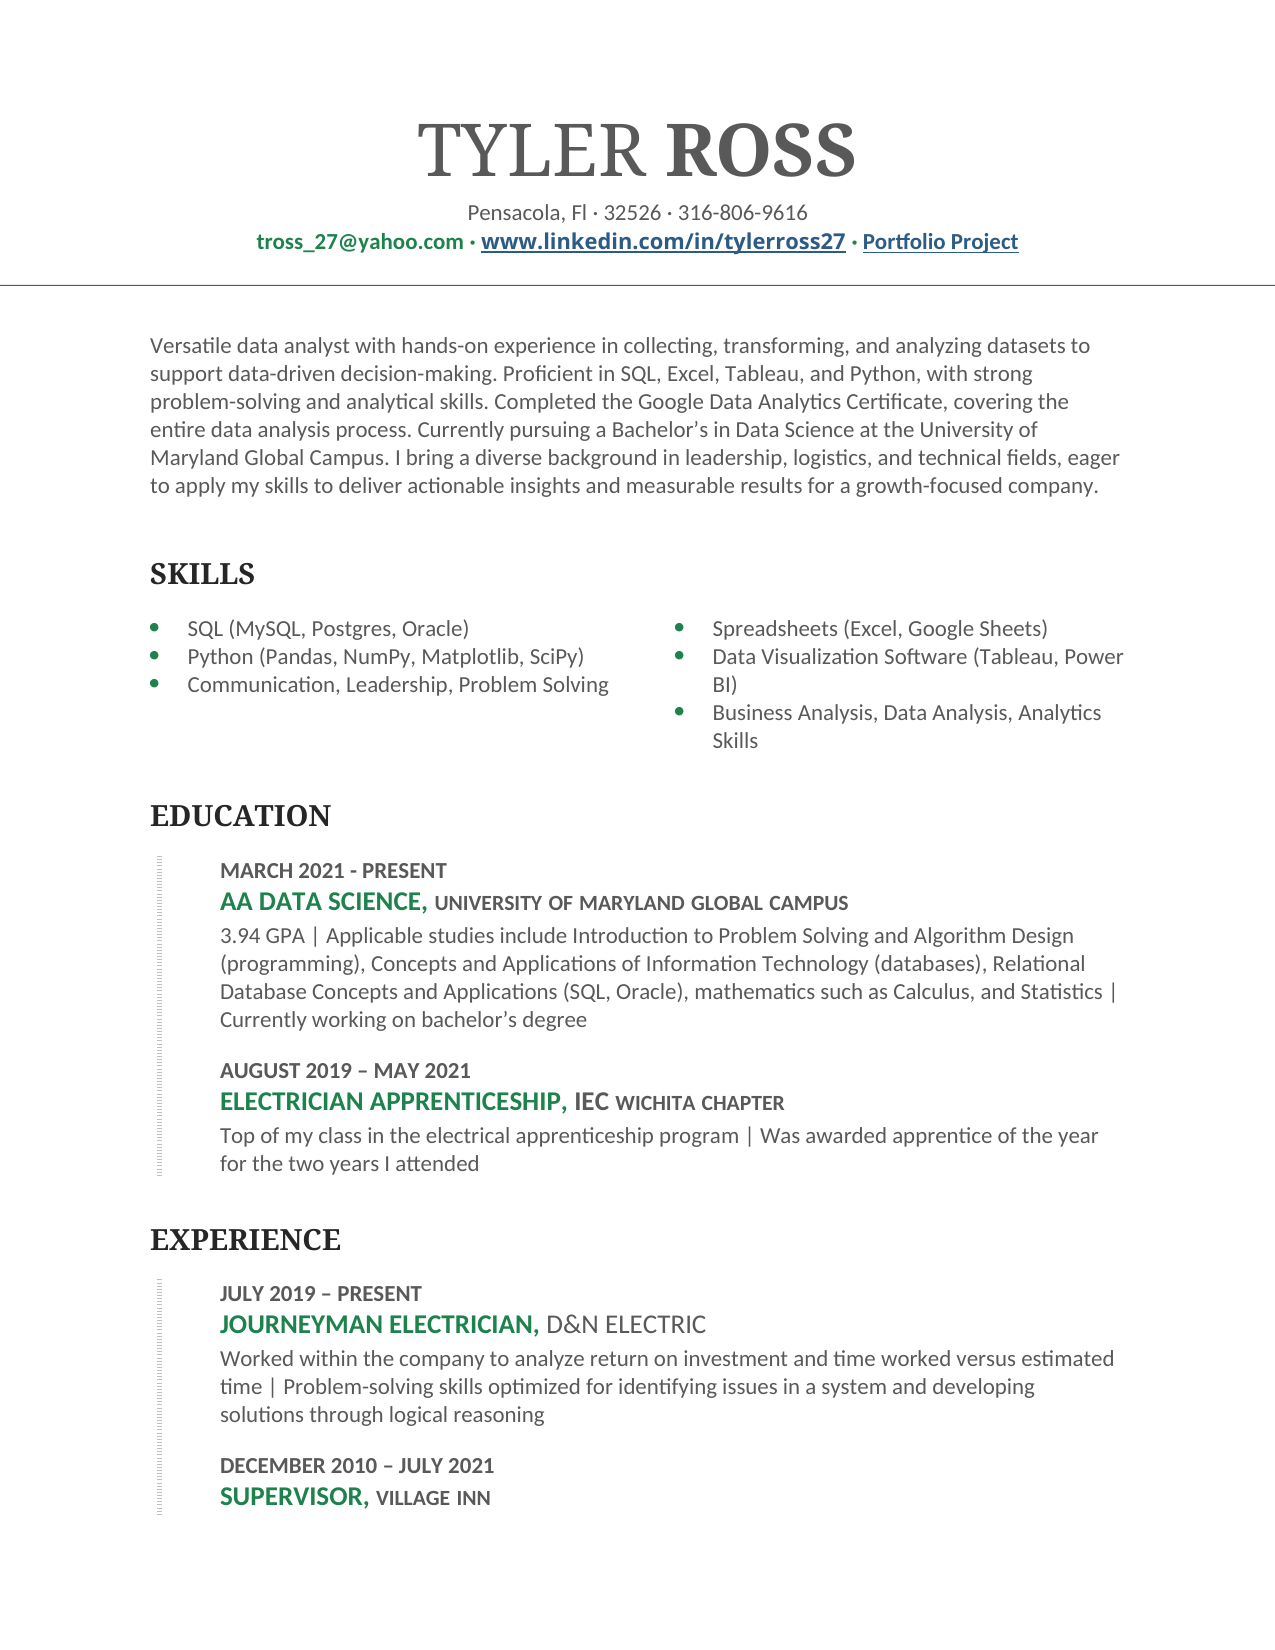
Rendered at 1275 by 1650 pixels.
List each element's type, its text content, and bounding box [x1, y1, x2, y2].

table_cell august 2019 – may 2021 Electrician apprenticeship, IEC wichita chapter Top of my class in the electrical apprenticeship program | Was awarded apprentice of the year for the two years I attended [160, 1033, 1125, 1177]
subtitle experience [150, 1219, 1125, 1258]
table_header Tyler Ross Pensacola, Fl 32526 316-806-9616 tross_27@yahoo.com www.linkedin.com/in/tylerross27 Portfolio Project [150, 99, 1125, 286]
table_header July 2019 – present Journeyman electrician, d&n Electric Worked within the company to analyze return on investment and time worked versus estimated time | Problem-solving skills optimized for identifying issues in a system and developing solutions through logical reasoning [160, 1279, 1125, 1428]
table_header March 2021 - present AA DATA science, university of maryland global campus 3.94 GPA | Applicable studies include Introduction to Problem Solving and Algorithm Design (programming), Concepts and Applications of Information Technology (databases), Relational Database Concepts and Applications (SQL, Oracle), mathematics such as Calculus, and Statistics | Currently working on bachelor’s degree [160, 856, 1125, 1033]
table_header Spreadsheets (Excel, Google Sheets) Data Visualization Software (Tableau, Power BI) Business Analysis, Data Analysis, Analytics Skills [638, 614, 1125, 754]
table_header SQL (MySQL, Postgres, Oracle) Python (Pandas, NumPy, Matplotlib, SciPy) Communication, Leadership, Problem Solving [150, 614, 637, 754]
table_cell Versatile data analyst with hands-on experience in collecting, transforming, and analyzing datasets to support data-driven decision-making. Proficient in SQL, Excel, Tableau, and Python, with strong problem-solving and analytical skills. Completed the Google Data Analytics Certificate, covering the entire data analysis process. Currently pursuing a Bachelor’s in Data Science at the University of Maryland Global Campus. I bring a diverse background in leadership, logistics, and technical fields, eager to apply my skills to deliver actionable insights and measurable results for a growth-focused company. [150, 286, 1125, 512]
